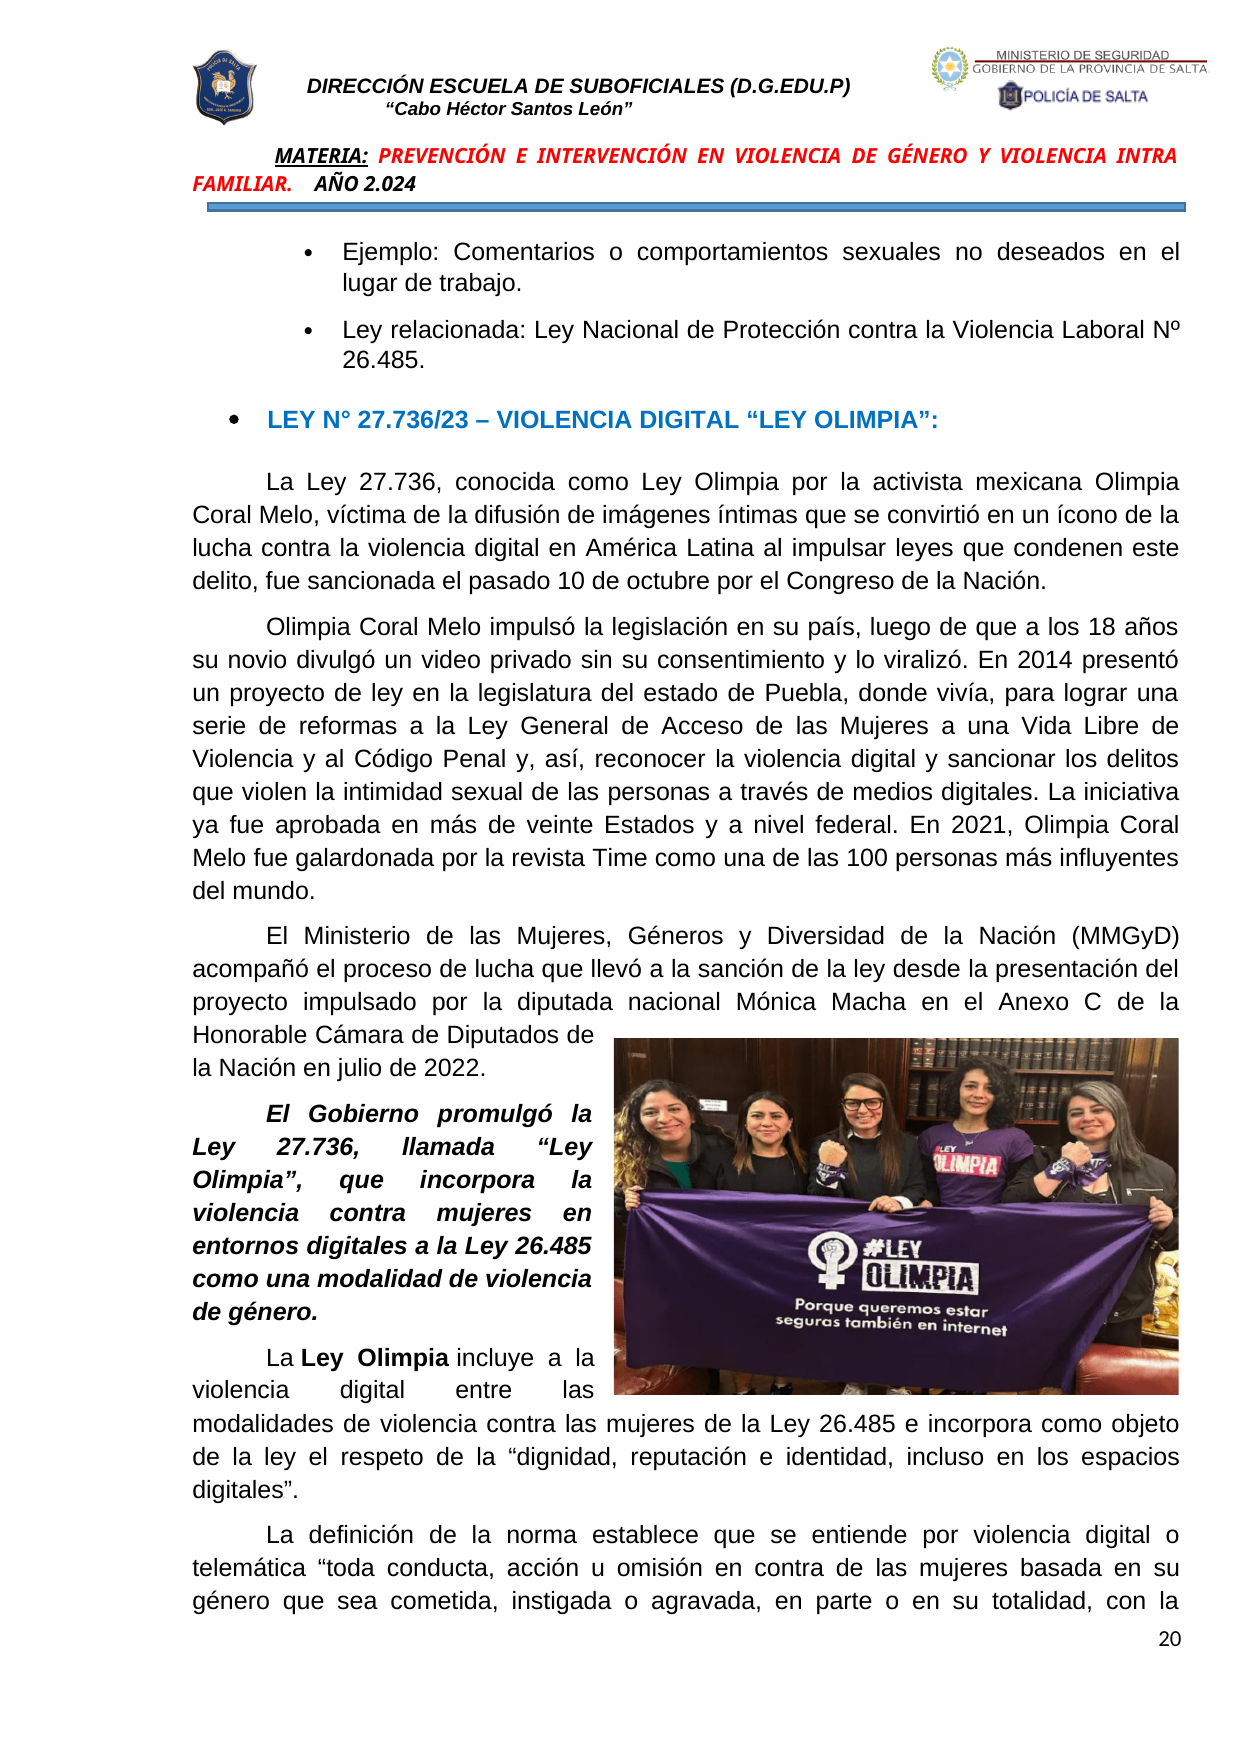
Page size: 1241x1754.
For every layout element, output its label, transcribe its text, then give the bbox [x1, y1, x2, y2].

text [192, 1520, 1181, 1615]
picture [613, 1038, 1179, 1395]
text El Ministerio de las Mujeres, Géneros y Diversidad de la Nación (MMGyD) acompañó el proceso de lucha que llevó a la sanción de la ley desde la presentación del proyecto impulsado por la diputada nacional Mónica Macha en el Anexo C de la Honorable Cámara de Diputados de la Nación en julio de 2022. [192, 921, 1181, 1082]
list Ejemplo: Comentarios o comportamientos sexuales no deseados en el lugar de trabajo. [304, 237, 1181, 296]
text Olimpia Coral Melo impulsó la legislación en su país, luego de que a los 18 años su novio divulgó un video privado sin su consentimiento y lo viralizó. En 2014 presentó un proyecto de ley en la legislatura del estado de Puebla, donde vivía, para lograr una serie de reformas a la Ley General de Acceso de las Mujeres a una Vida Libre de Violencia y al Código Penal y, así, reconocer la violencia digital y sancionar los delitos que violen la intimidad sexual de las personas a través de medios digitales. La iniciativa ya fue aprobada en más de veinte Estados y a nivel federal. En 2021, Olimpia Coral Melo fue galardonada por la revista Time como una de las 100 personas más influyentes del mundo. [192, 612, 1181, 904]
picture [917, 46, 1227, 129]
text La Ley 27.736, conocida como Ley Olimpia por la activista mexicana Olimpia Coral Melo, víctima de la difusión de imágenes íntimas que se convirtió en un ícono de la lucha contra la violencia digital en América Latina al impulsar leyes que condenen este delito, fue sancionada el pasado 10 de octubre por el Congreso de la Nación. [192, 467, 1181, 595]
text El Gobierno promulgó la Ley 27.736, llamada “Ley Olimpia”, que incorpora la violencia contra mujeres en entornos digitales a la Ley 26.485 como una modalidad de violencia de género. [192, 1099, 613, 1326]
list Ley relacionada: Ley Nacional de Protección contra la Violencia Laboral Nº 26.485. [304, 315, 1181, 374]
list LEY N° 27.736/23 – VIOLENCIA DIGITAL “LEY OLIMPIA”: [229, 405, 1181, 433]
text La Ley Olimpia incluye a la violencia digital entre las modalidades de violencia contra las mujeres de la Ley 26.485 e incorpora como objeto de la ley el respeto de la “dignidad, reputación e identidad, incluso en los espacios digitales”. [192, 1342, 1181, 1503]
picture [191, 46, 259, 129]
